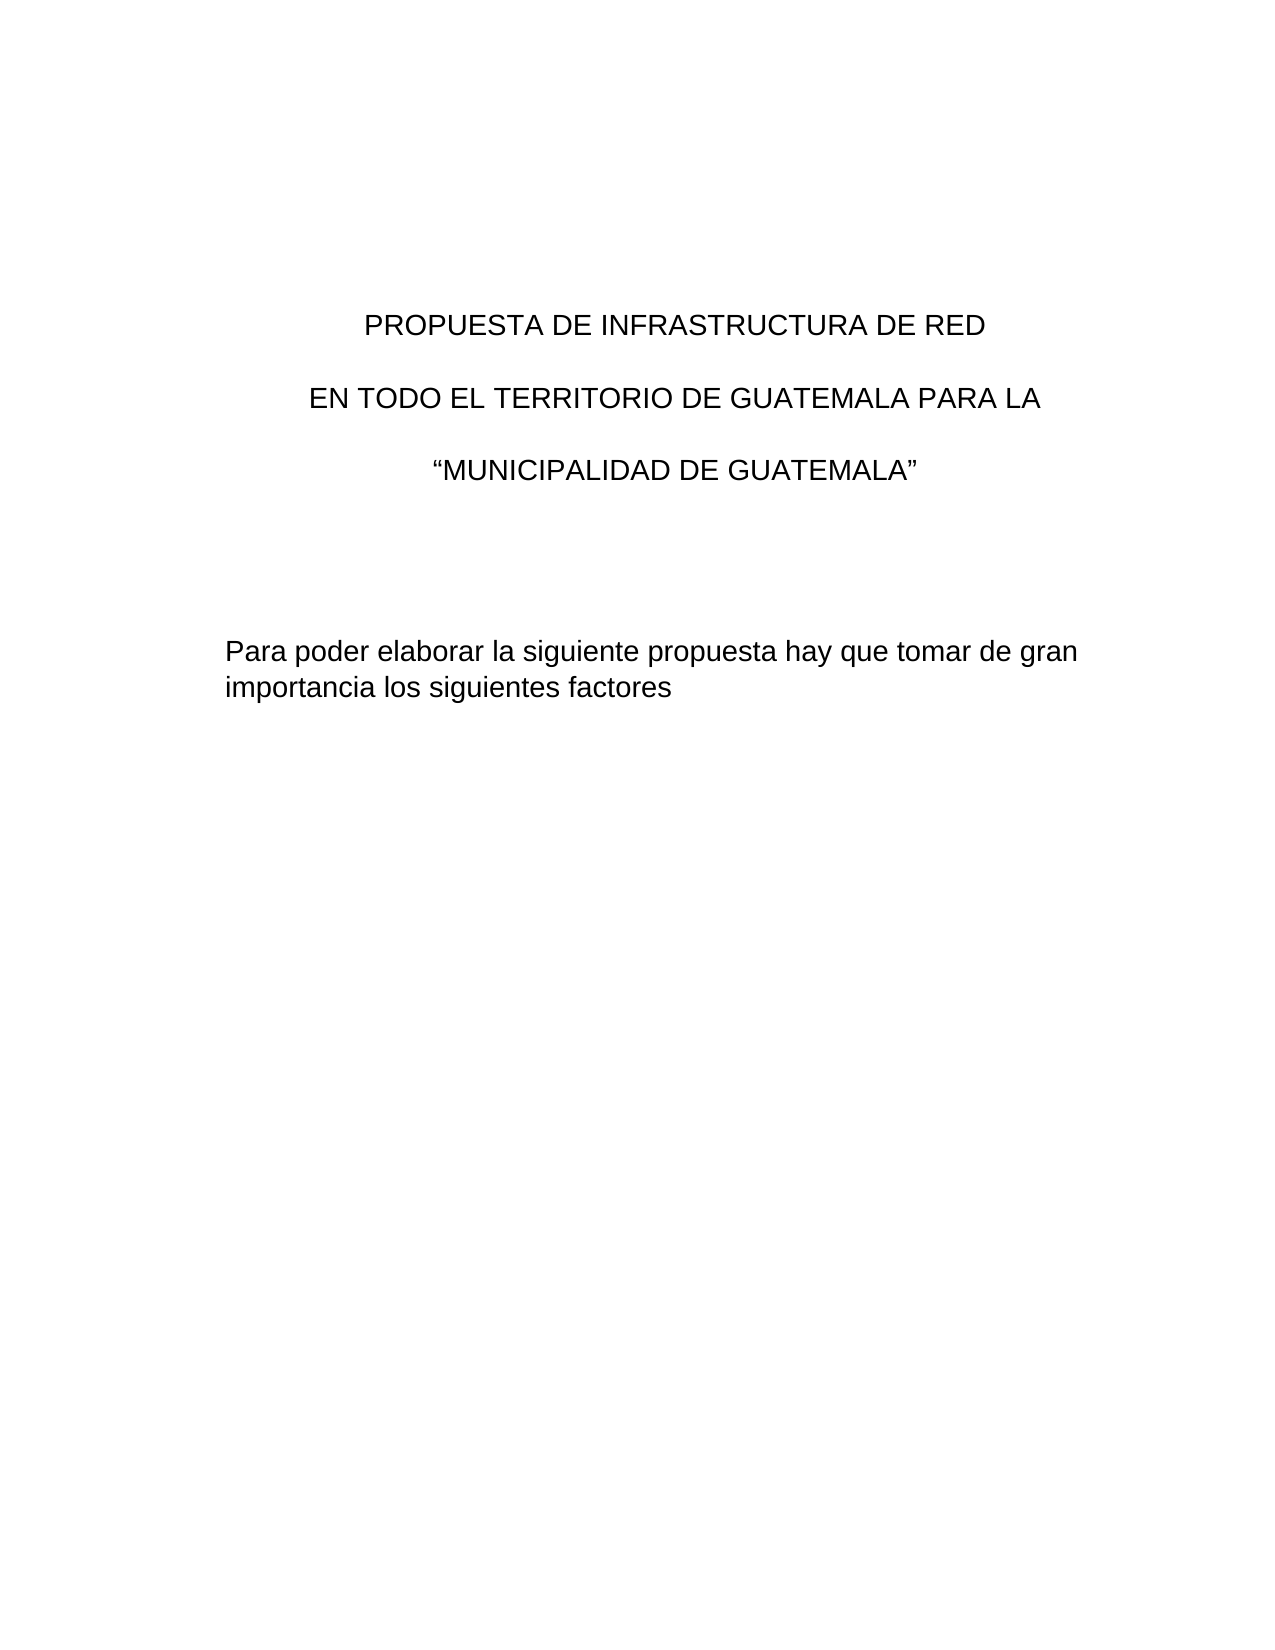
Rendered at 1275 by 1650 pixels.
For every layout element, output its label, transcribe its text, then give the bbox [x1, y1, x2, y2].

list EN TODO EL TERRITORIO DE GUATEMALA PARA LA [225, 381, 1125, 414]
list Para poder elaborar la siguiente propuesta hay que tomar de gran importancia los siguientes factores [225, 634, 1125, 703]
list PROPUESTA DE INFRASTRUCTURA DE RED [225, 308, 1125, 342]
list “MUNICIPALIDAD DE GUATEMALA” [225, 453, 1125, 487]
